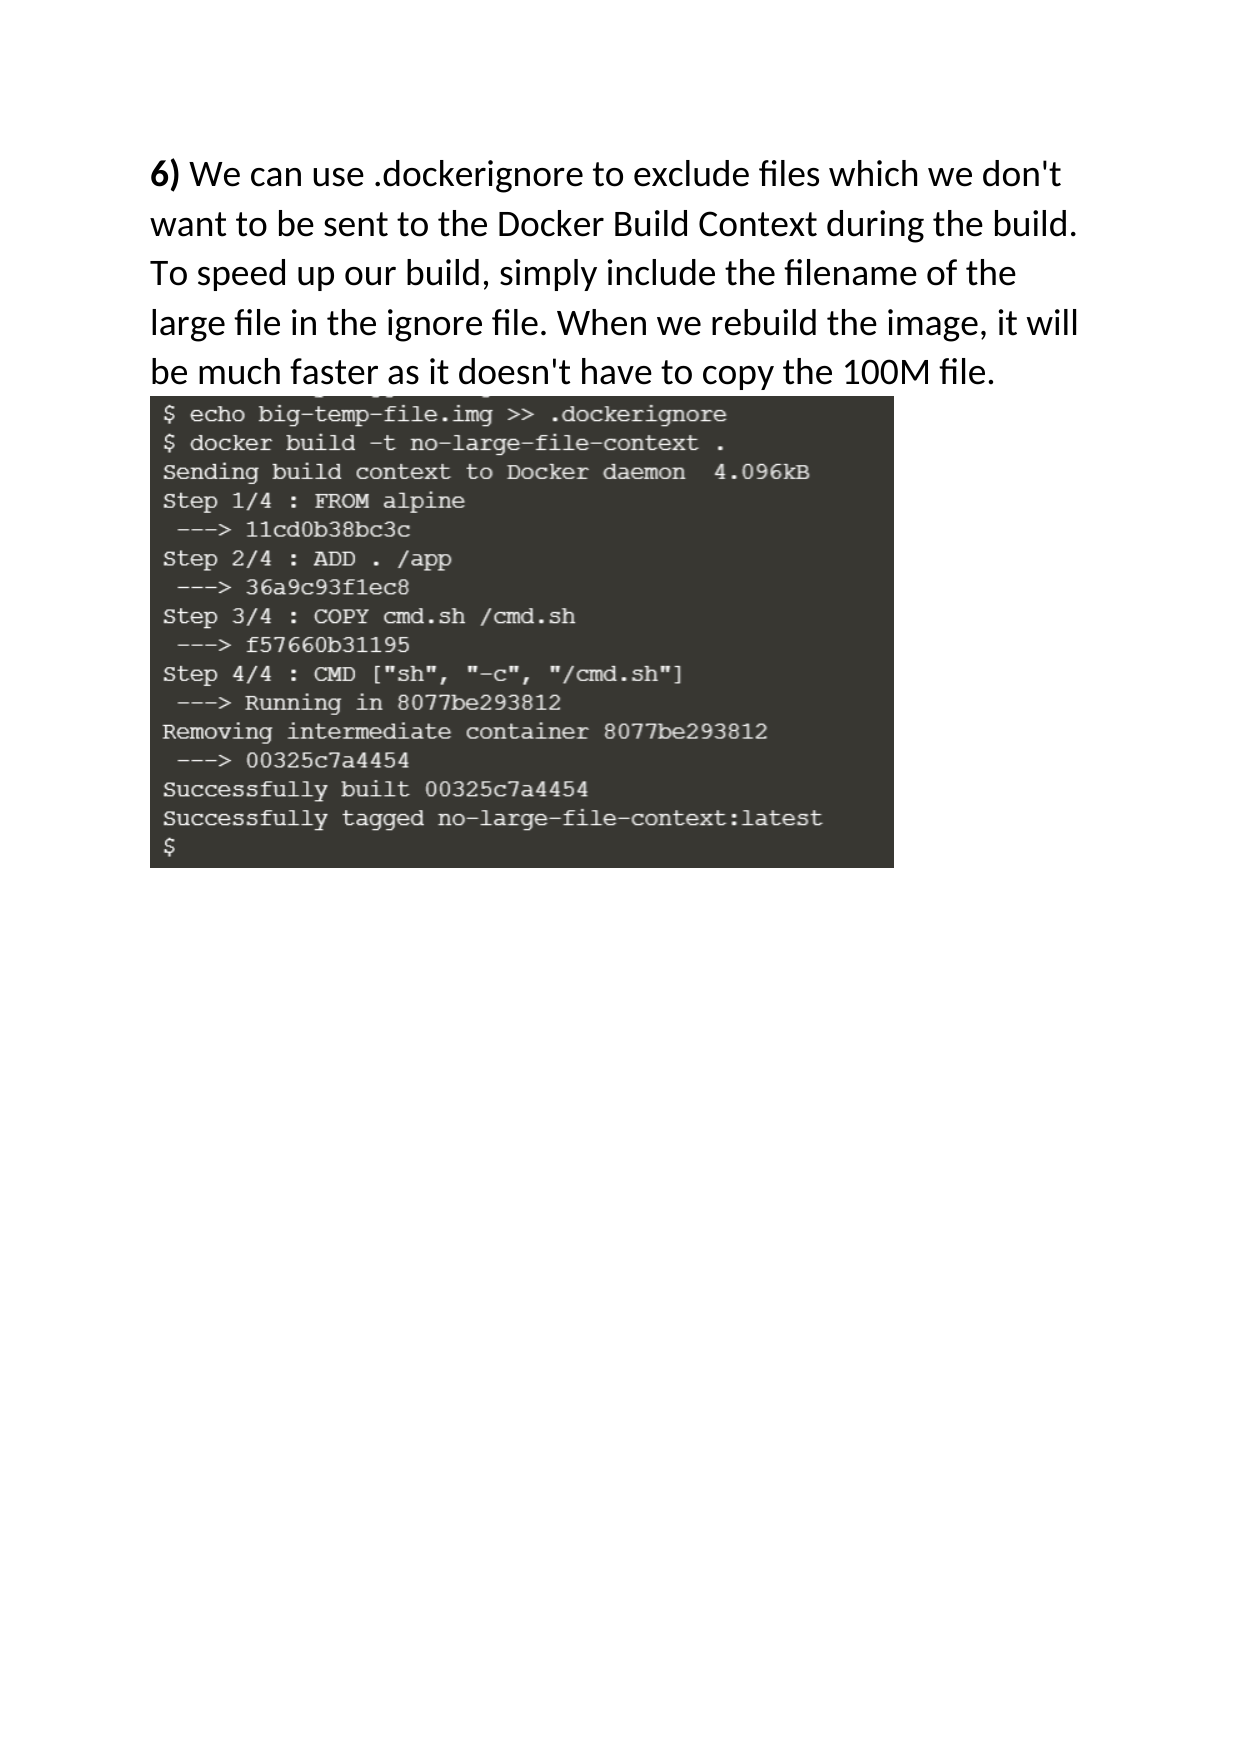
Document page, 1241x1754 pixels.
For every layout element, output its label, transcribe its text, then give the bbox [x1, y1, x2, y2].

picture [150, 396, 894, 868]
